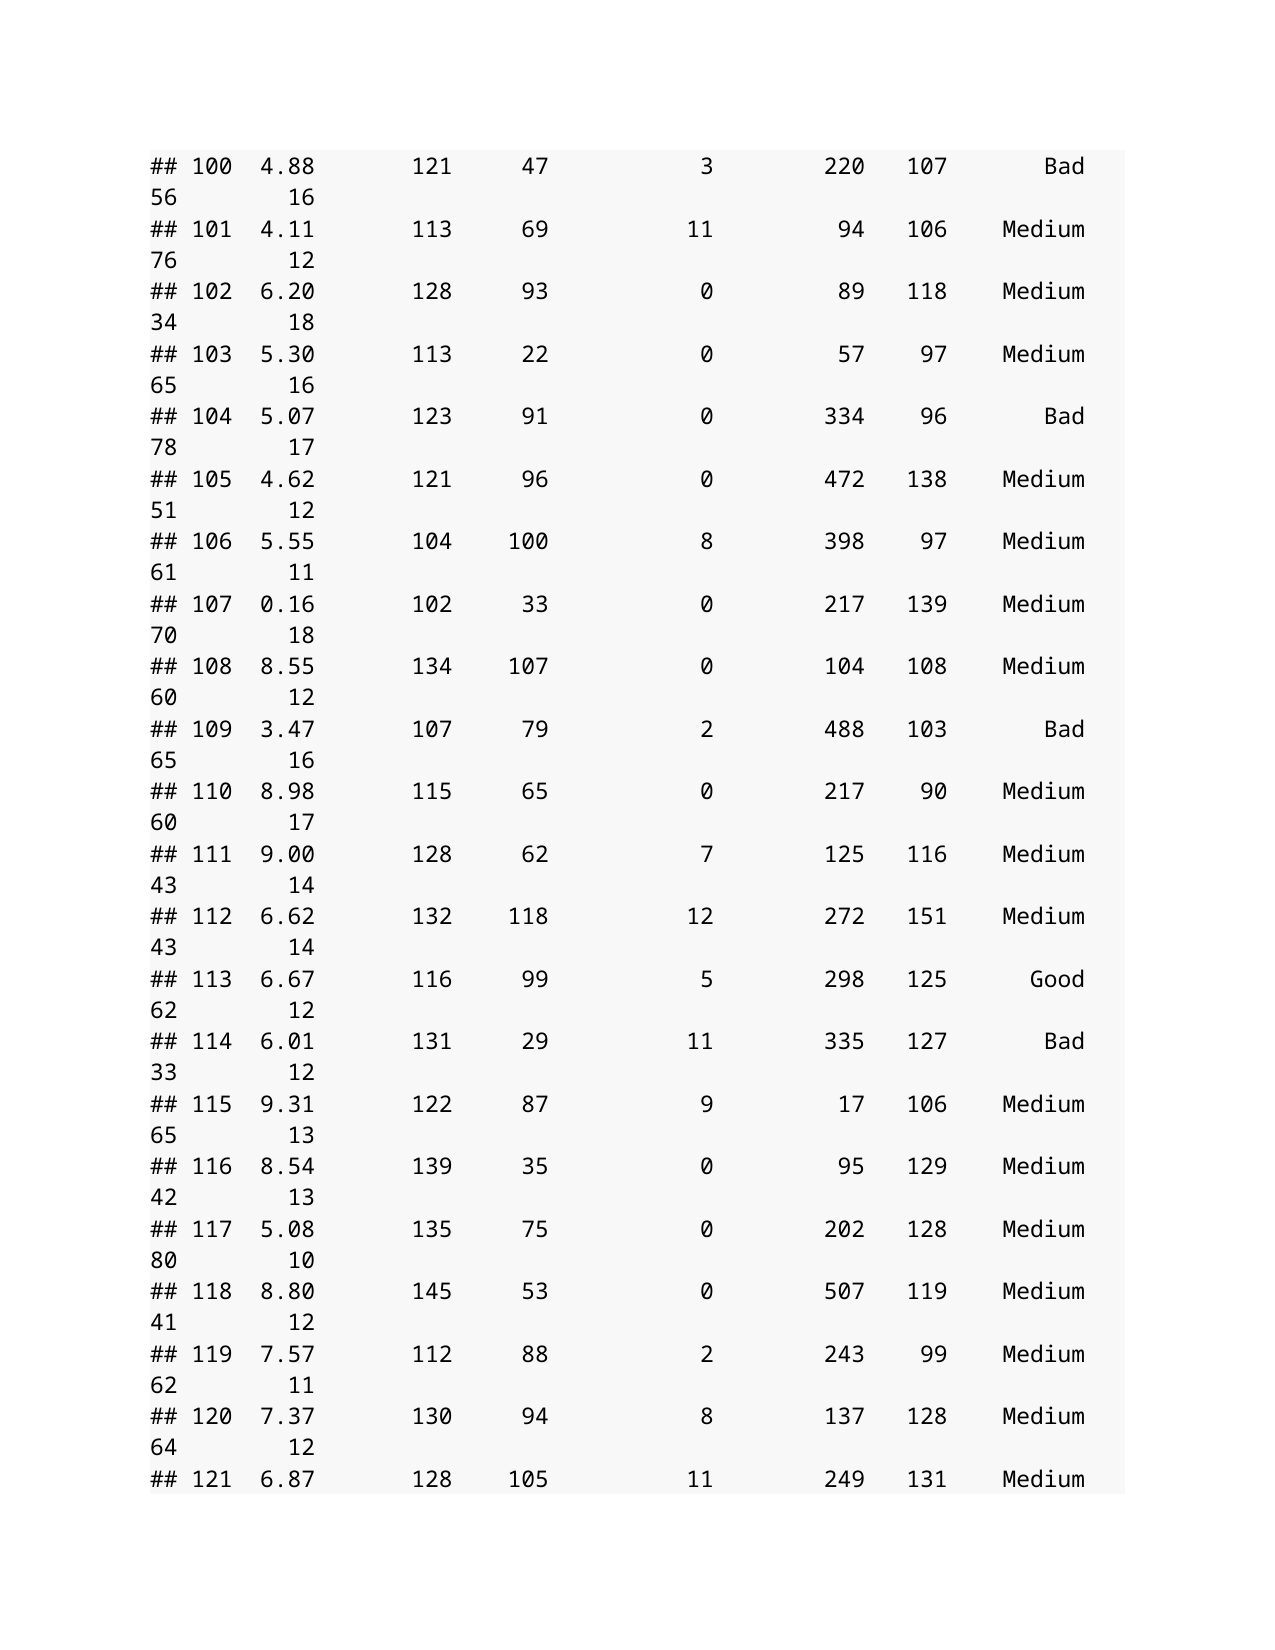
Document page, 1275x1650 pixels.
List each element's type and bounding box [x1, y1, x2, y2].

text [150, 150, 1125, 1494]
